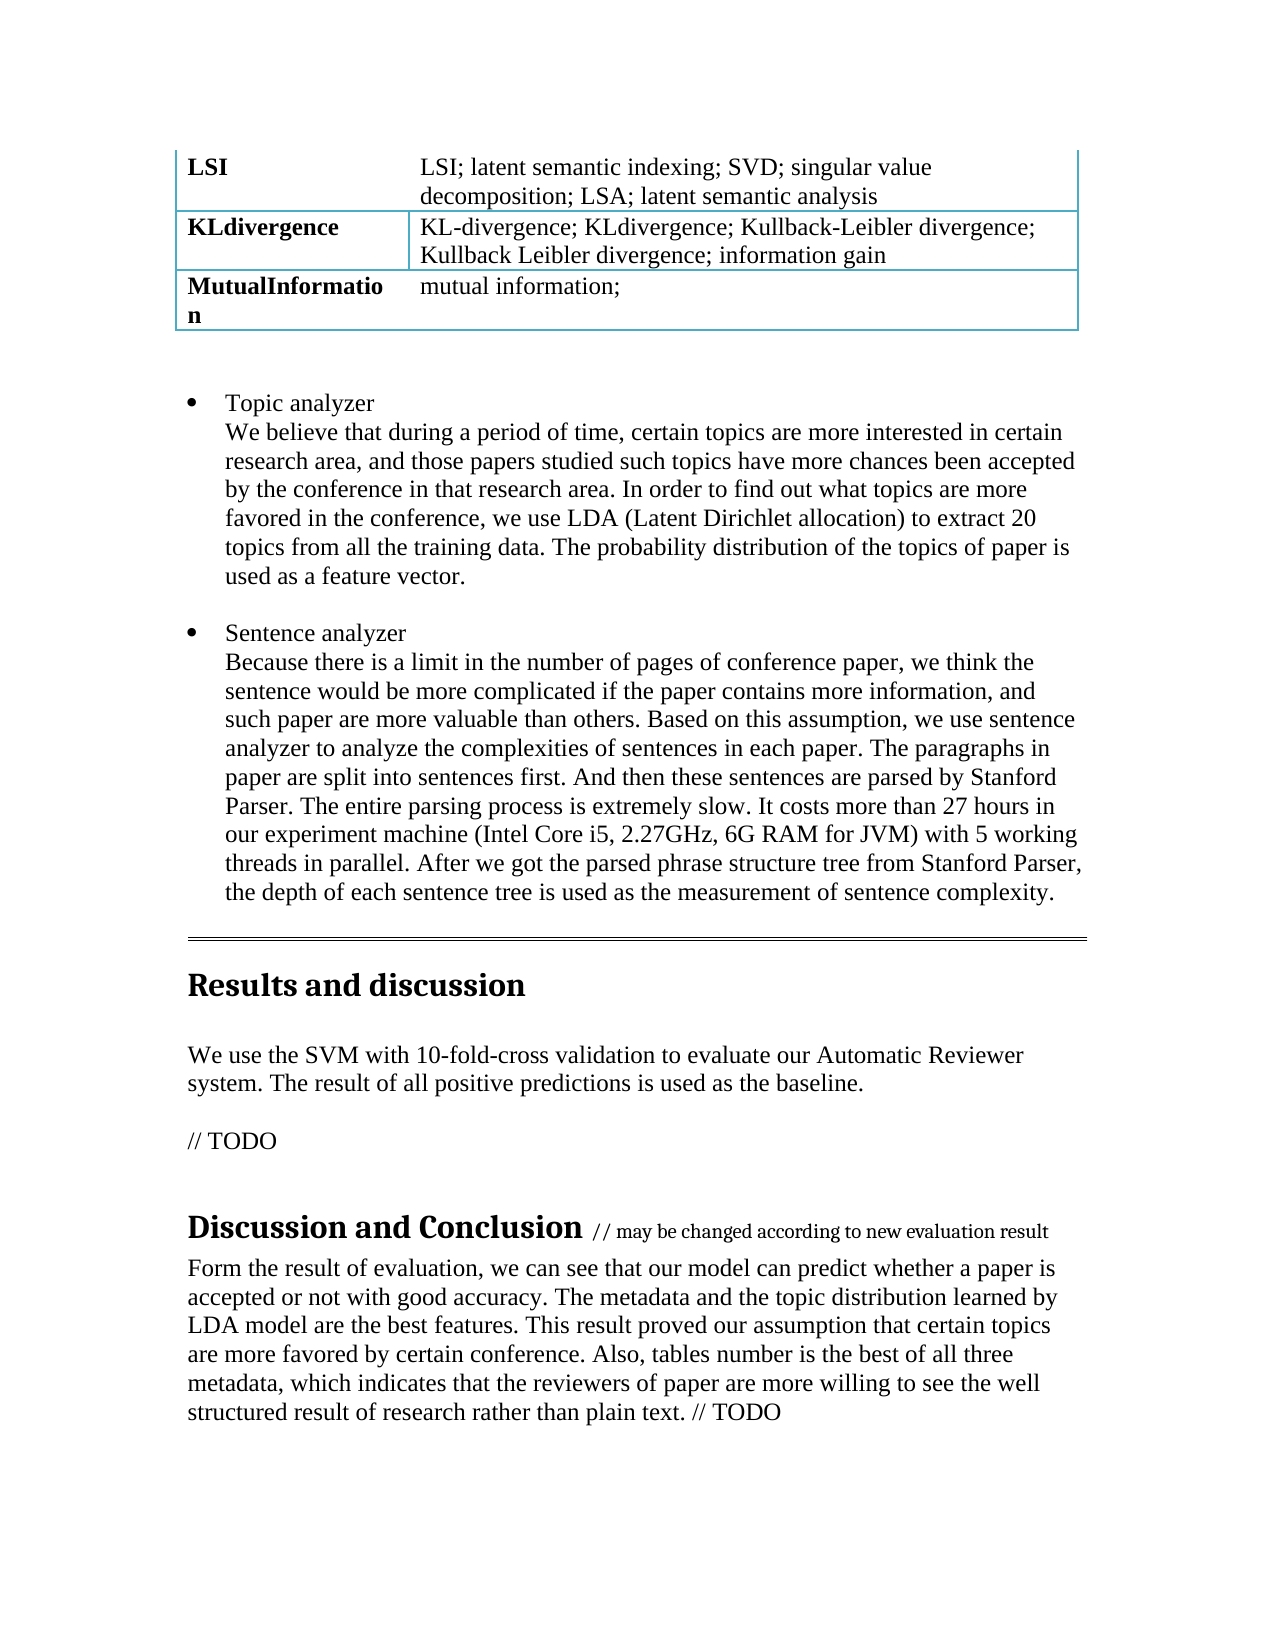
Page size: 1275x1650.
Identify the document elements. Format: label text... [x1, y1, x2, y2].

text // TODO [187, 1126, 1087, 1155]
table_cell MutualInformation [177, 271, 408, 329]
list Sentence analyzer [187, 618, 1087, 647]
subtitle Discussion and Conclusion // may be changed according to new evaluation result [187, 1208, 1087, 1247]
table_cell mutual information; [409, 271, 1077, 329]
text We believe that during a period of time, certain topics are more interested in certain research area, and those papers studied such topics have more chances been accepted by the conference in that research area. In order to find out what topics are more favored in the conference, we use LDA (Latent Dirichlet allocation) to extract 20 topics from all the training data. The probability distribution of the topics of paper is used as a feature vector. [225, 417, 1087, 589]
text We use the SVM with 10-fold-cross validation to evaluate our Automatic Reviewer system. The result of all positive predictions is used as the baseline. [187, 1040, 1087, 1097]
table_cell LSI [177, 150, 408, 209]
list Topic analyzer [187, 388, 1087, 417]
table_cell KL-divergence; KLdivergence; Kullback-Leibler divergence; Kullback Leibler divergence; information gain [410, 212, 1077, 269]
table_cell LSI; latent semantic indexing; SVD; singular value decomposition; LSA; latent semantic analysis [409, 150, 1077, 209]
table_cell KLdivergence [177, 212, 408, 269]
subtitle Results and discussion [187, 966, 1087, 1005]
text Form the result of evaluation, we can see that our model can predict whether a paper is accepted or not with good accuracy. The metadata and the topic distribution learned by LDA model are the best features. This result proved our assumption that certain topics are more favored by certain conference. Also, tables number is the best of all three metadata, which indicates that the reviewers of paper are more willing to see the well structured result of research rather than plain text. // TODO [187, 1253, 1087, 1426]
text Because there is a limit in the number of pages of conference paper, we think the sentence would be more complicated if the paper contains more information, and such paper are more valuable than others. Based on this assumption, we use sentence analyzer to analyze the complexities of sentences in each paper. The paragraphs in paper are split into sentences first. And then these sentences are parsed by Stanford Parser. The entire parsing process is extremely slow. It costs more than 27 hours in our experiment machine (Intel Core i5, 2.27GHz, 6G RAM for JVM) with 5 working threads in parallel. After we got the parsed phrase structure tree from Stanford Parser, the depth of each sentence tree is used as the measurement of sentence complexity. [225, 647, 1087, 906]
